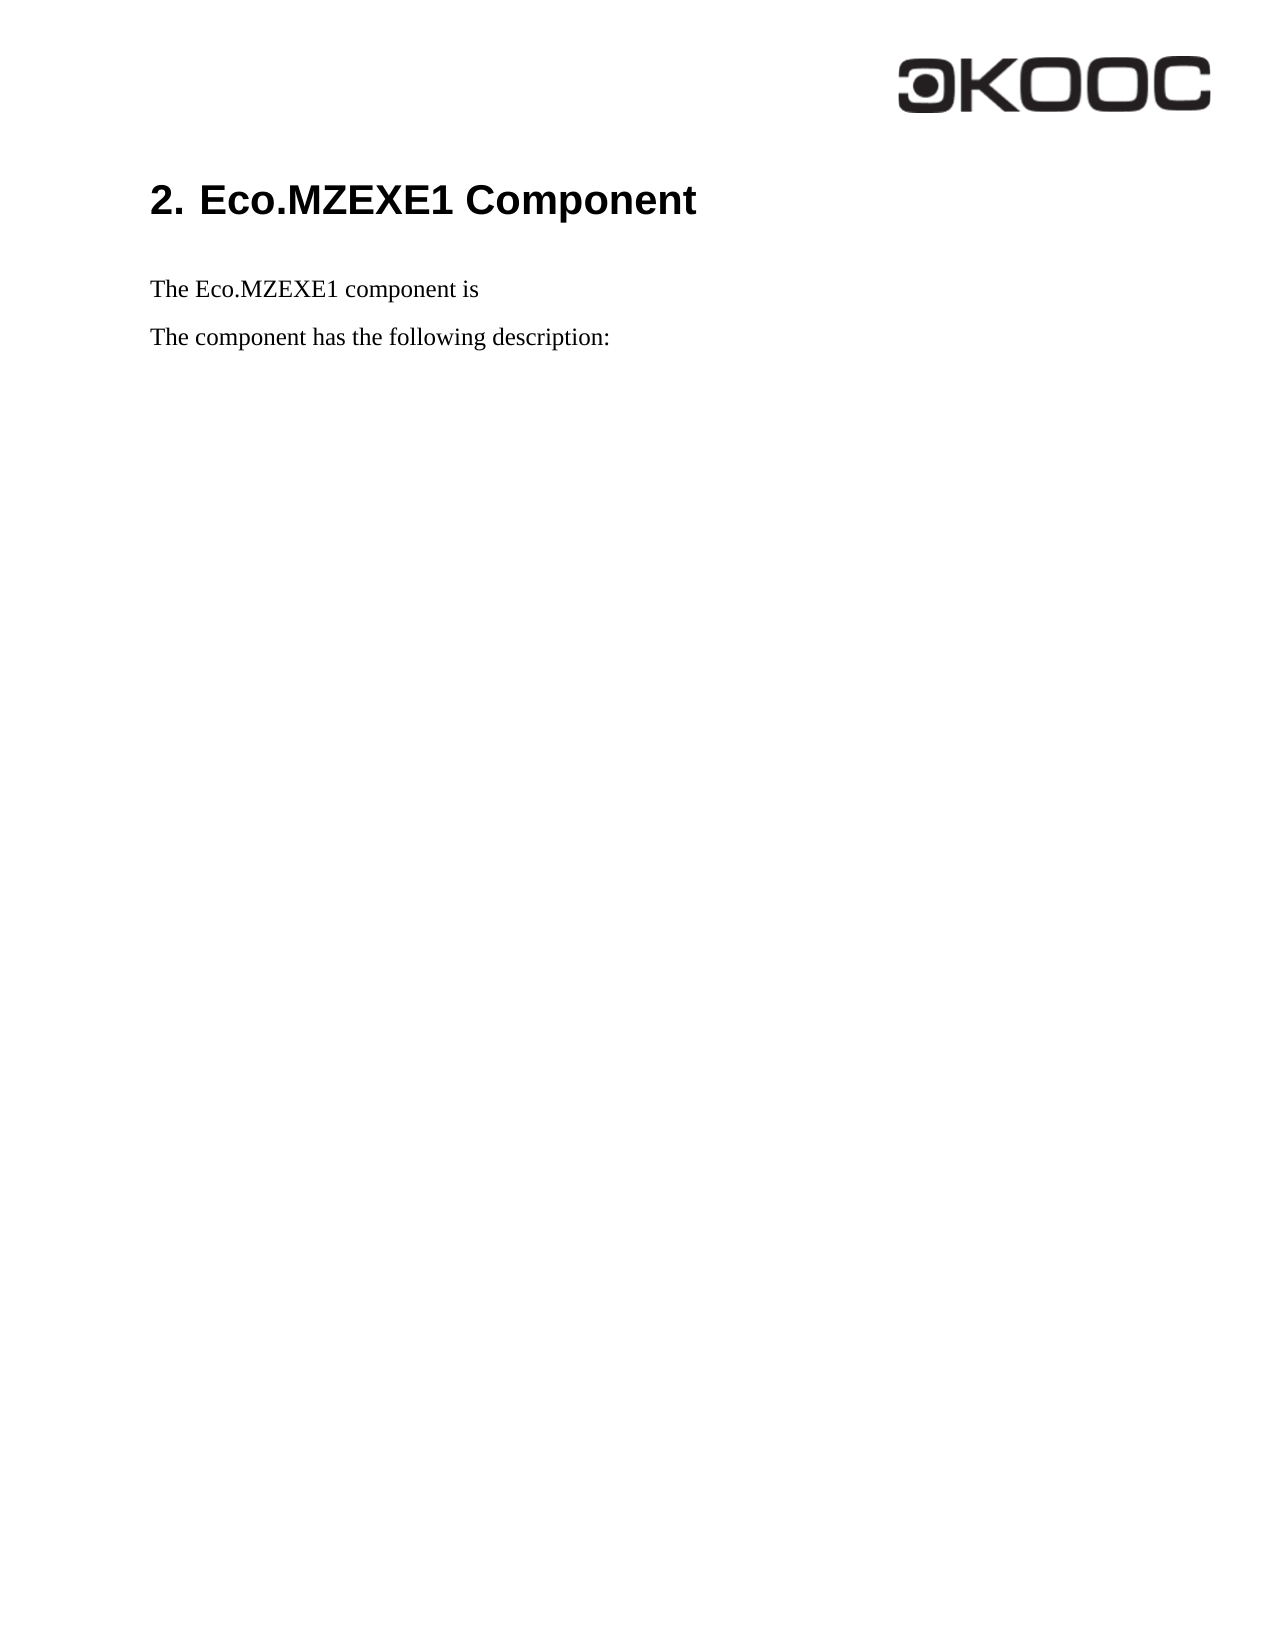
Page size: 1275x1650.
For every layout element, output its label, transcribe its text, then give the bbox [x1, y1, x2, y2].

picture [898, 56, 1211, 113]
text The Eco.MZEXE1 component is [150, 274, 1125, 303]
list Eco.MZEXE1 Component [150, 175, 1125, 223]
text The component has the following description: [150, 322, 1125, 351]
